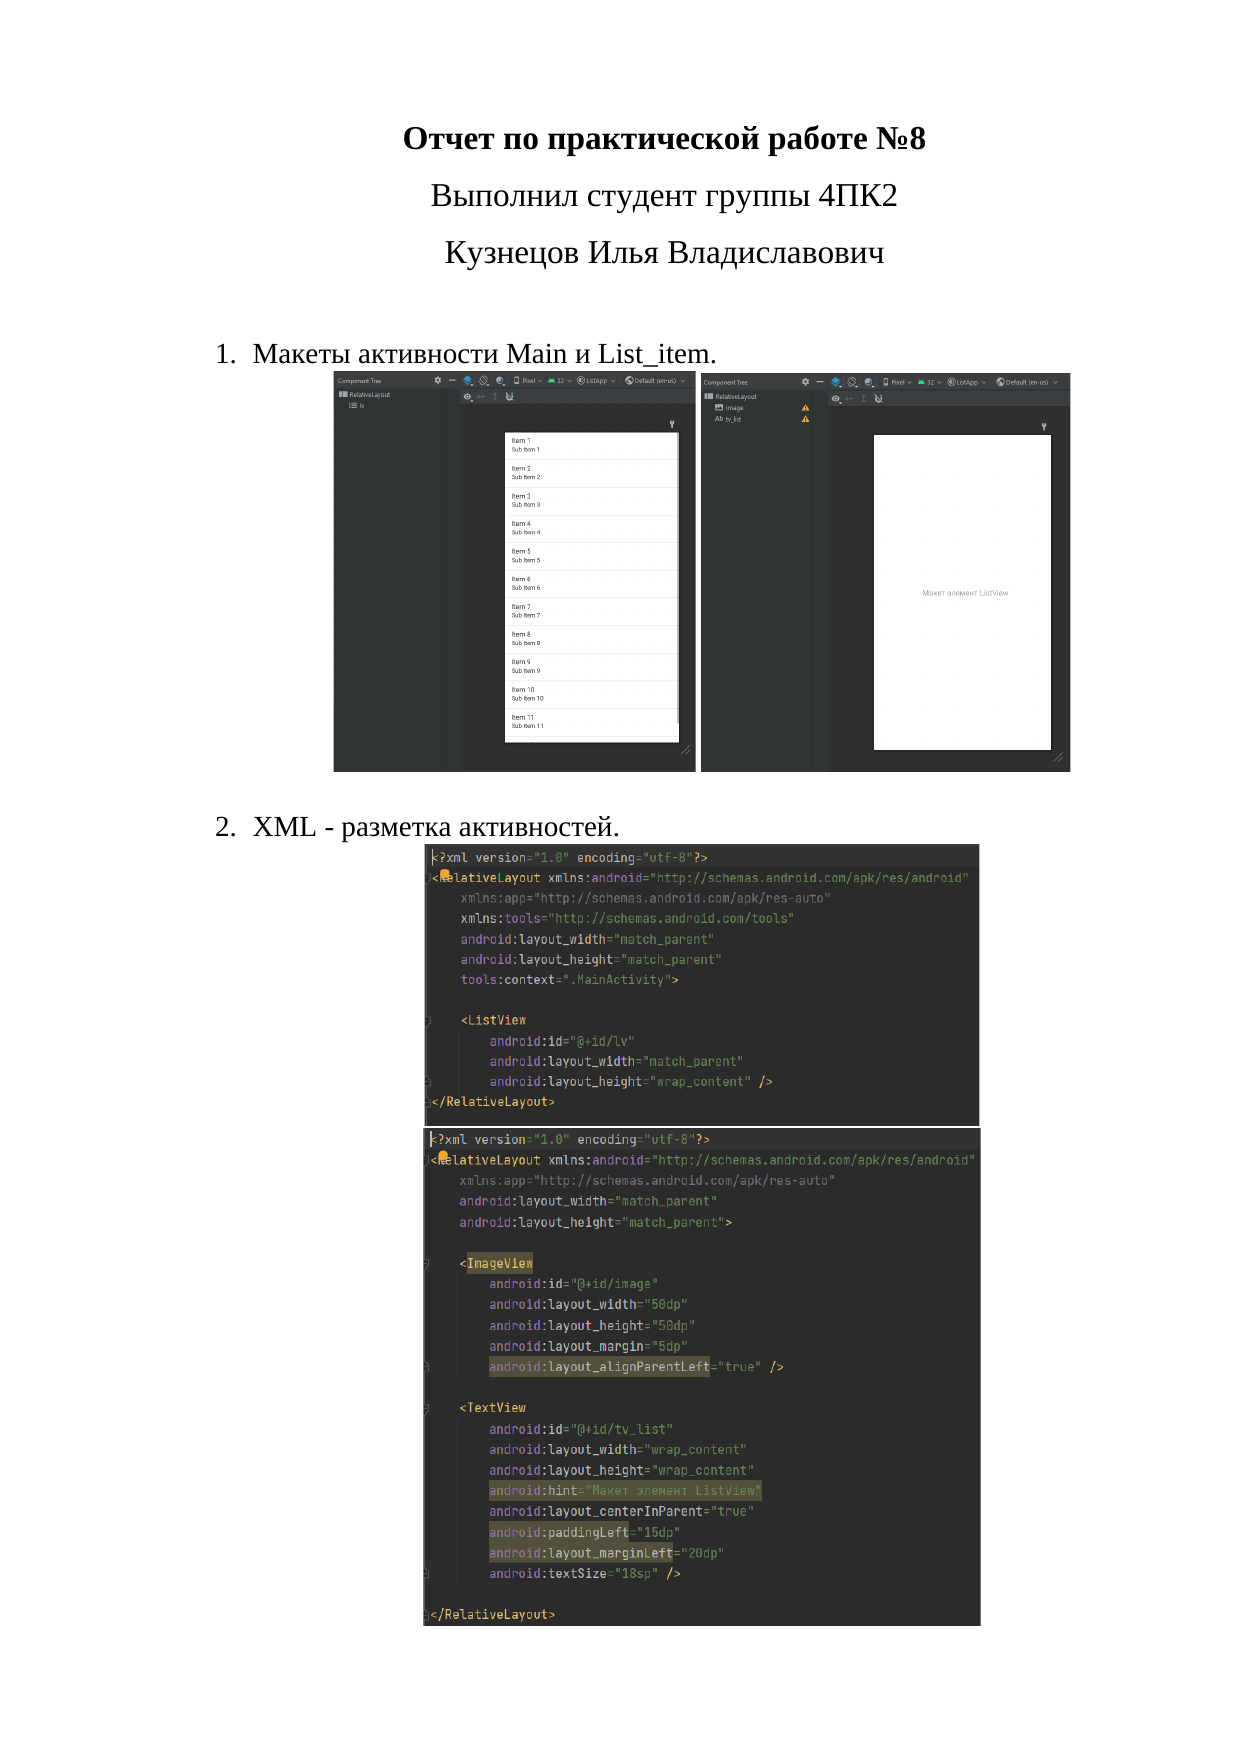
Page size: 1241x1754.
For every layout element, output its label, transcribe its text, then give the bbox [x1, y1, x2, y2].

picture [701, 373, 1071, 772]
picture [423, 1128, 981, 1626]
text Кузнецов Илья Владиславович [177, 233, 1152, 271]
text Отчет по практической работе №8 [177, 118, 1152, 156]
list Макеты активности Main и List_item. [215, 336, 1152, 370]
text Выполнил студент группы 4ПК2 [177, 175, 1152, 214]
list XML - разметка активностей. [215, 809, 1152, 842]
picture [424, 844, 980, 1126]
picture [333, 371, 696, 772]
